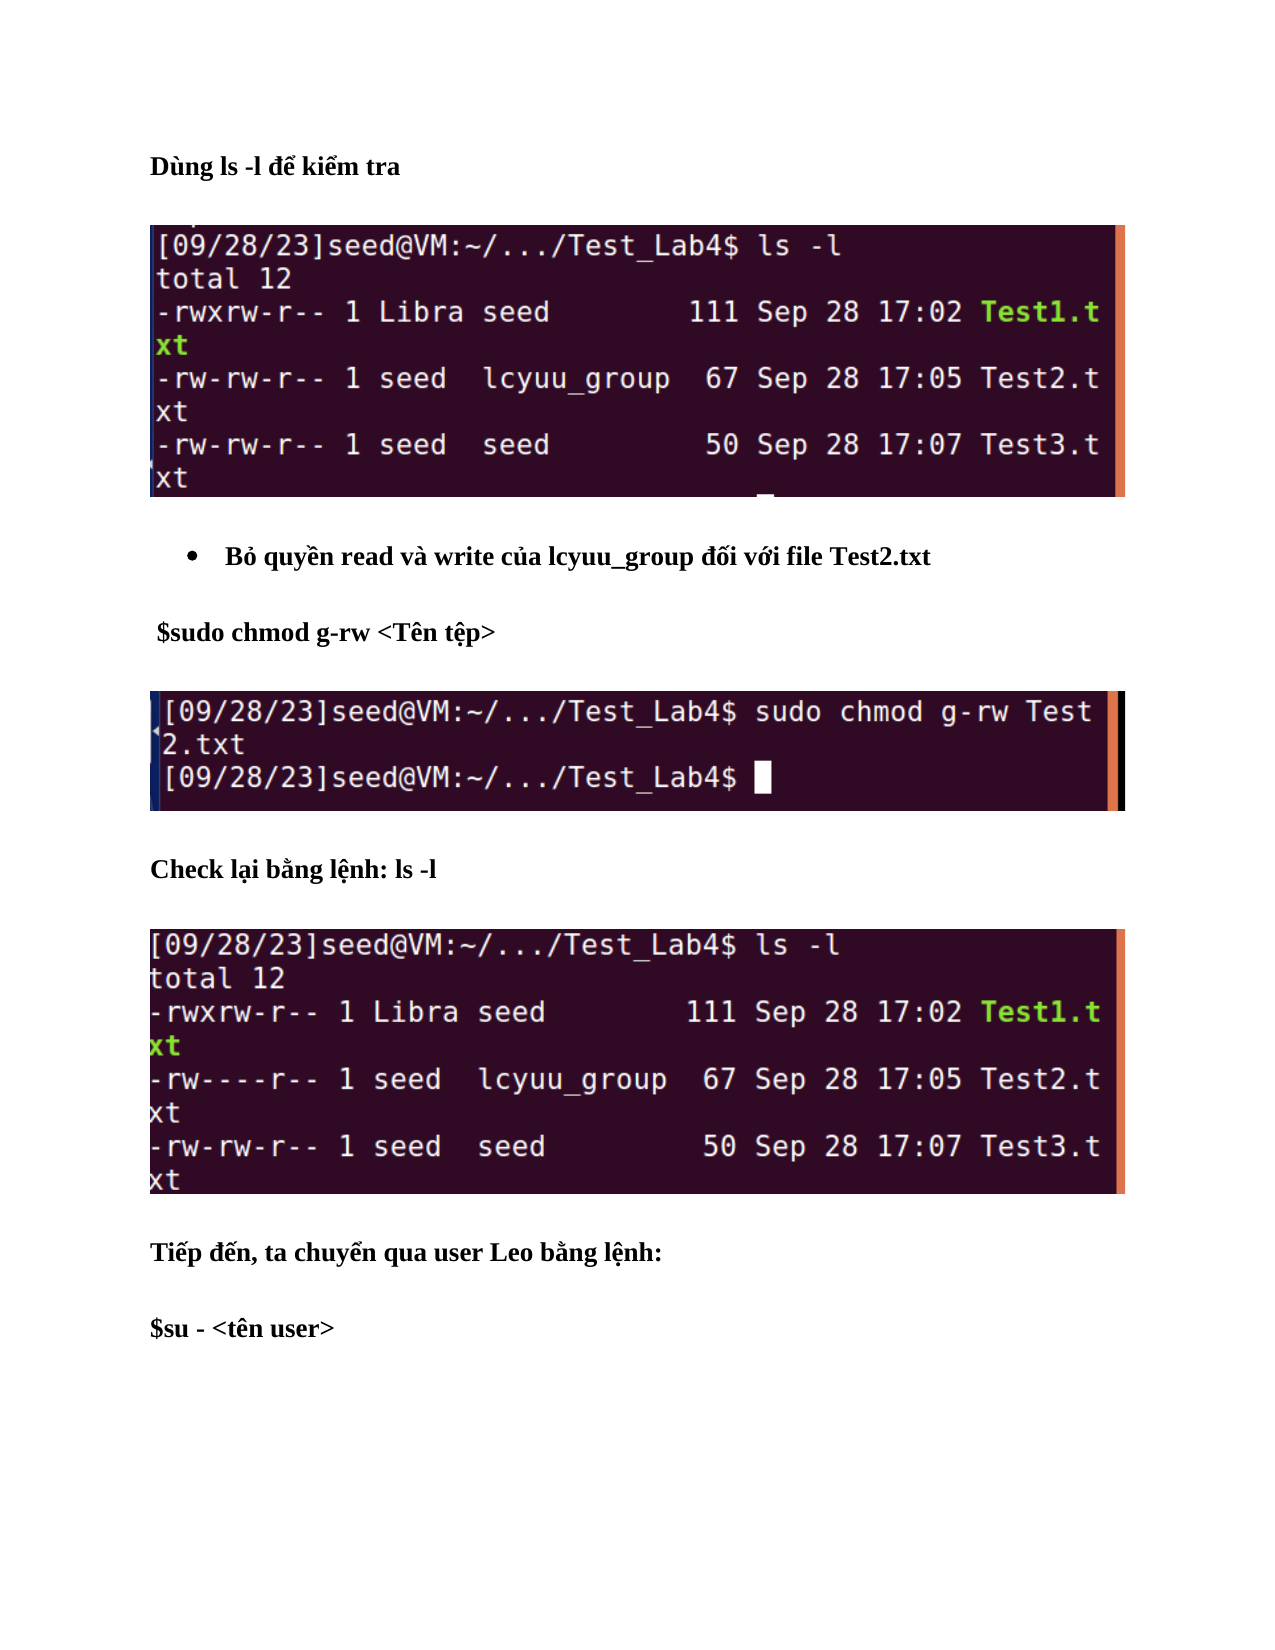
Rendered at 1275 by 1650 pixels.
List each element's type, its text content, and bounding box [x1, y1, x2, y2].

text Check lại bằng lệnh: ls -l [150, 853, 1125, 884]
text $sudo chmod g-rw <Tên tệp> [150, 616, 1125, 647]
picture [150, 929, 1125, 1194]
text $su - <tên user> [150, 1312, 1125, 1343]
picture [150, 225, 1125, 497]
text Dùng ls -l để kiểm tra [150, 150, 1125, 181]
text Tiếp đến, ta chuyển qua user Leo bằng lệnh: [150, 1236, 1125, 1267]
list Bỏ quyền read và write của lcyuu_group đối với file Test2.txt [187, 540, 1125, 571]
picture [150, 691, 1125, 811]
